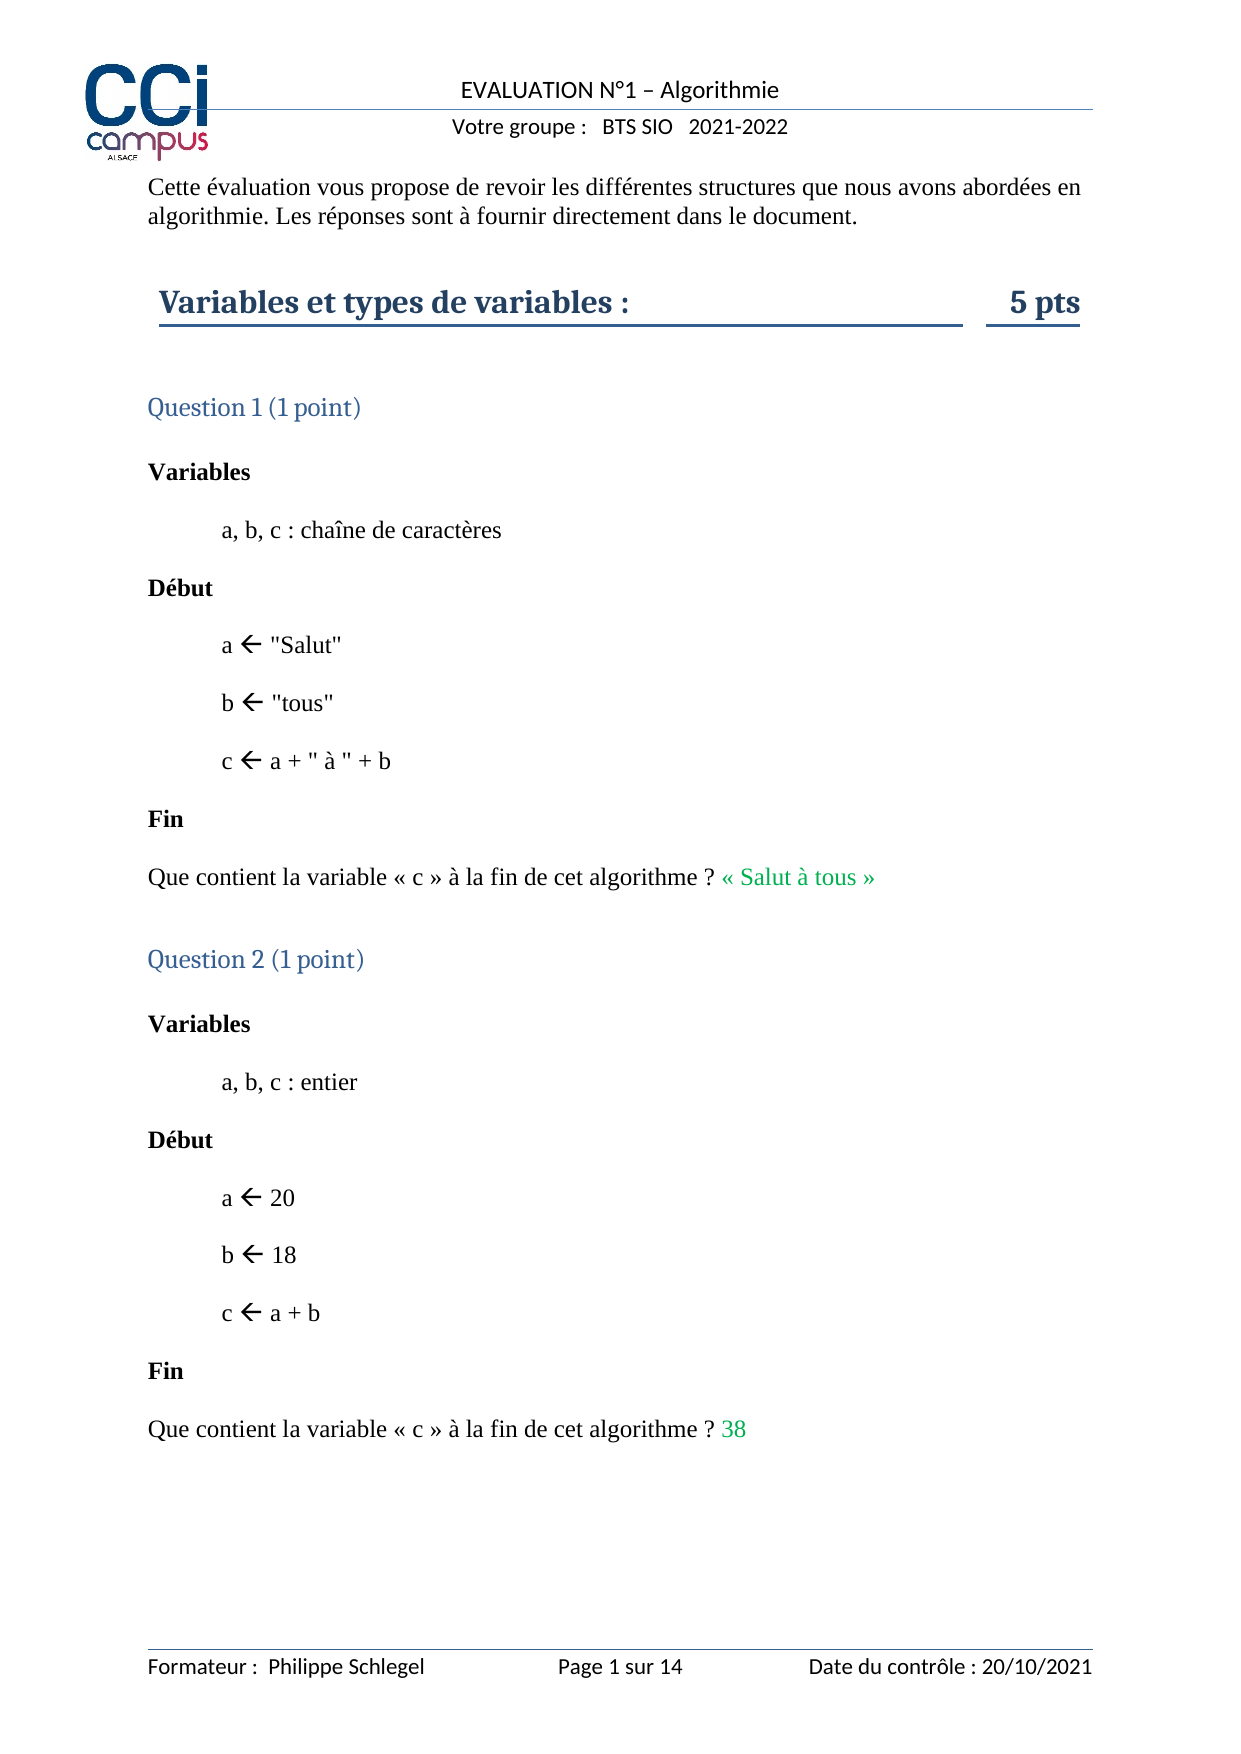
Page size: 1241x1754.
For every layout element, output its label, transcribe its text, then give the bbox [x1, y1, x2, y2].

text b 18 [221, 1241, 1093, 1269]
text a, b, c : chaîne de caractères [148, 515, 1093, 543]
text a "Salut" [221, 631, 1093, 659]
text Fin [148, 1356, 1093, 1385]
text Variables [148, 1009, 1093, 1038]
text Que contient la variable « c » à la fin de cet algorithme ? 38 [148, 1414, 1093, 1443]
text Début [148, 1125, 1093, 1153]
text c a + " à " + b [221, 746, 1093, 775]
text a, b, c : entier [148, 1067, 1093, 1096]
table_header Variables et types de variables : [148, 258, 974, 339]
text c a + b [221, 1298, 1093, 1327]
picture [84, 63, 209, 162]
subtitle Question 1 (1 point) [148, 392, 1093, 423]
text Cette évaluation vous propose de revoir les différentes structures que nous avons abordées en algorithmie. Les réponses sont à fournir directement dans le document. [148, 172, 1093, 229]
text a 20 [221, 1183, 1093, 1211]
text Fin [148, 804, 1093, 833]
subtitle Question 2 (1 point) [148, 944, 1093, 975]
text Début [148, 573, 1093, 601]
text Variables [148, 457, 1093, 486]
table_header 5 pts [975, 258, 1092, 339]
text b "tous" [221, 688, 1093, 717]
text Que contient la variable « c » à la fin de cet algorithme ? « Salut à tous » [148, 862, 1093, 891]
